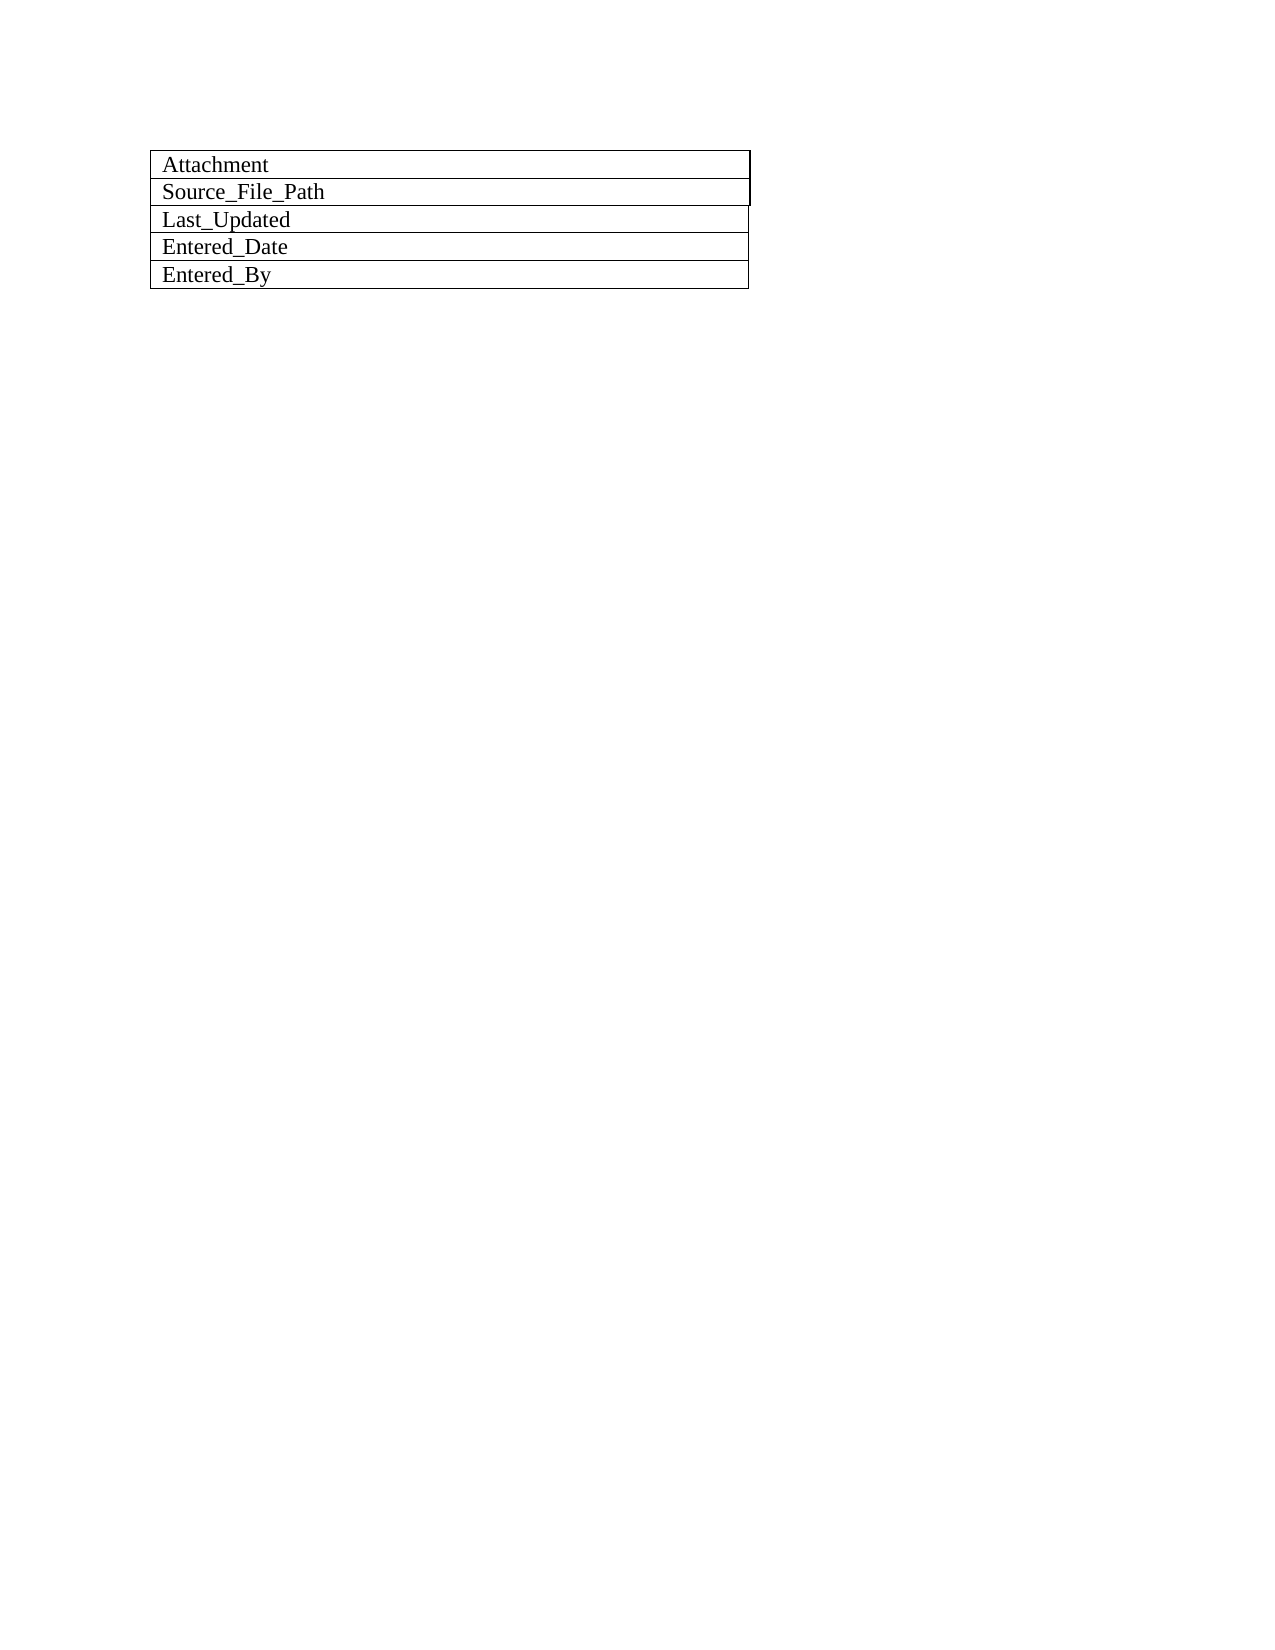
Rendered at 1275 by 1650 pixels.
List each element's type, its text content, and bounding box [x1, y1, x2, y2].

table_cell Entered_Date [151, 233, 748, 259]
table_cell Attachment [151, 151, 749, 177]
table_cell Last_Updated [151, 206, 748, 232]
table_cell Source_File_Path [151, 179, 749, 205]
table_cell Entered_By [151, 261, 748, 288]
